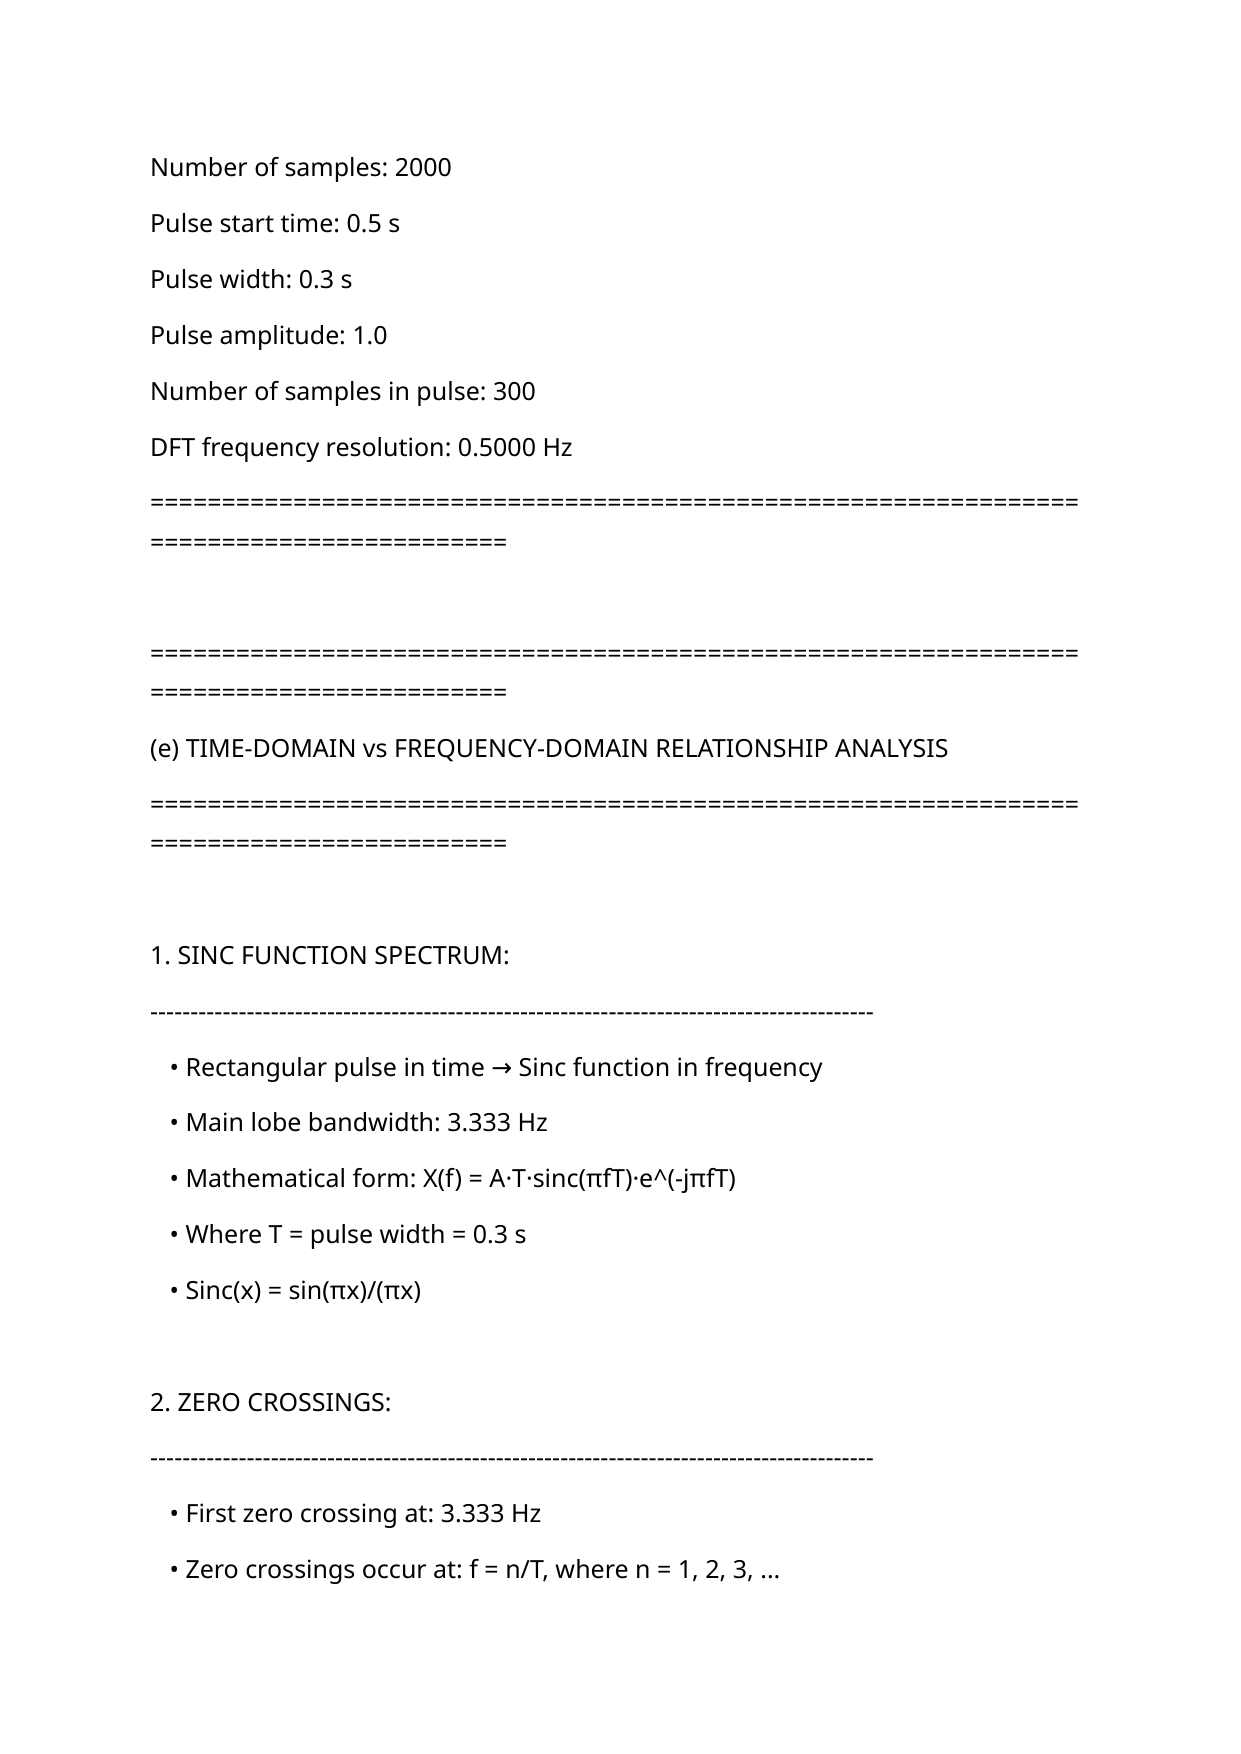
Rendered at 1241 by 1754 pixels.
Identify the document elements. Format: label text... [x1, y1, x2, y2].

text • Zero crossings occur at: f = n/T, where n = 1, 2, 3, ... [150, 1552, 1090, 1586]
text Number of samples in pulse: 300 [150, 373, 1090, 407]
text • Sinc(x) = sin(πx)/(πx) [150, 1272, 1090, 1307]
text Pulse amplitude: 1.0 [150, 317, 1090, 352]
text Pulse start time: 0.5 s [150, 206, 1090, 240]
text • First zero crossing at: 3.333 Hz [150, 1496, 1090, 1530]
text • Where T = pulse width = 0.3 s [150, 1217, 1090, 1251]
text ========================================================================================== [150, 636, 1090, 709]
text ------------------------------------------------------------------------------------------ [150, 993, 1090, 1027]
text • Mathematical form: X(f) = A·T·sinc(πfT)·e^(-jπfT) [150, 1161, 1090, 1195]
text • Main lobe bandwidth: 3.333 Hz [150, 1105, 1090, 1139]
text Number of samples: 2000 [150, 150, 1090, 184]
text 2. ZERO CROSSINGS: [150, 1384, 1090, 1418]
text ------------------------------------------------------------------------------------------ [150, 1440, 1090, 1474]
text (e) TIME-DOMAIN vs FREQUENCY-DOMAIN RELATIONSHIP ANALYSIS [150, 731, 1090, 765]
text DFT frequency resolution: 0.5000 Hz [150, 429, 1090, 463]
text ========================================================================================== [150, 787, 1090, 860]
text • Rectangular pulse in time → Sinc function in frequency [150, 1049, 1090, 1083]
text Pulse width: 0.3 s [150, 262, 1090, 296]
text ========================================================================================== [150, 485, 1090, 558]
text 1. SINC FUNCTION SPECTRUM: [150, 937, 1090, 972]
